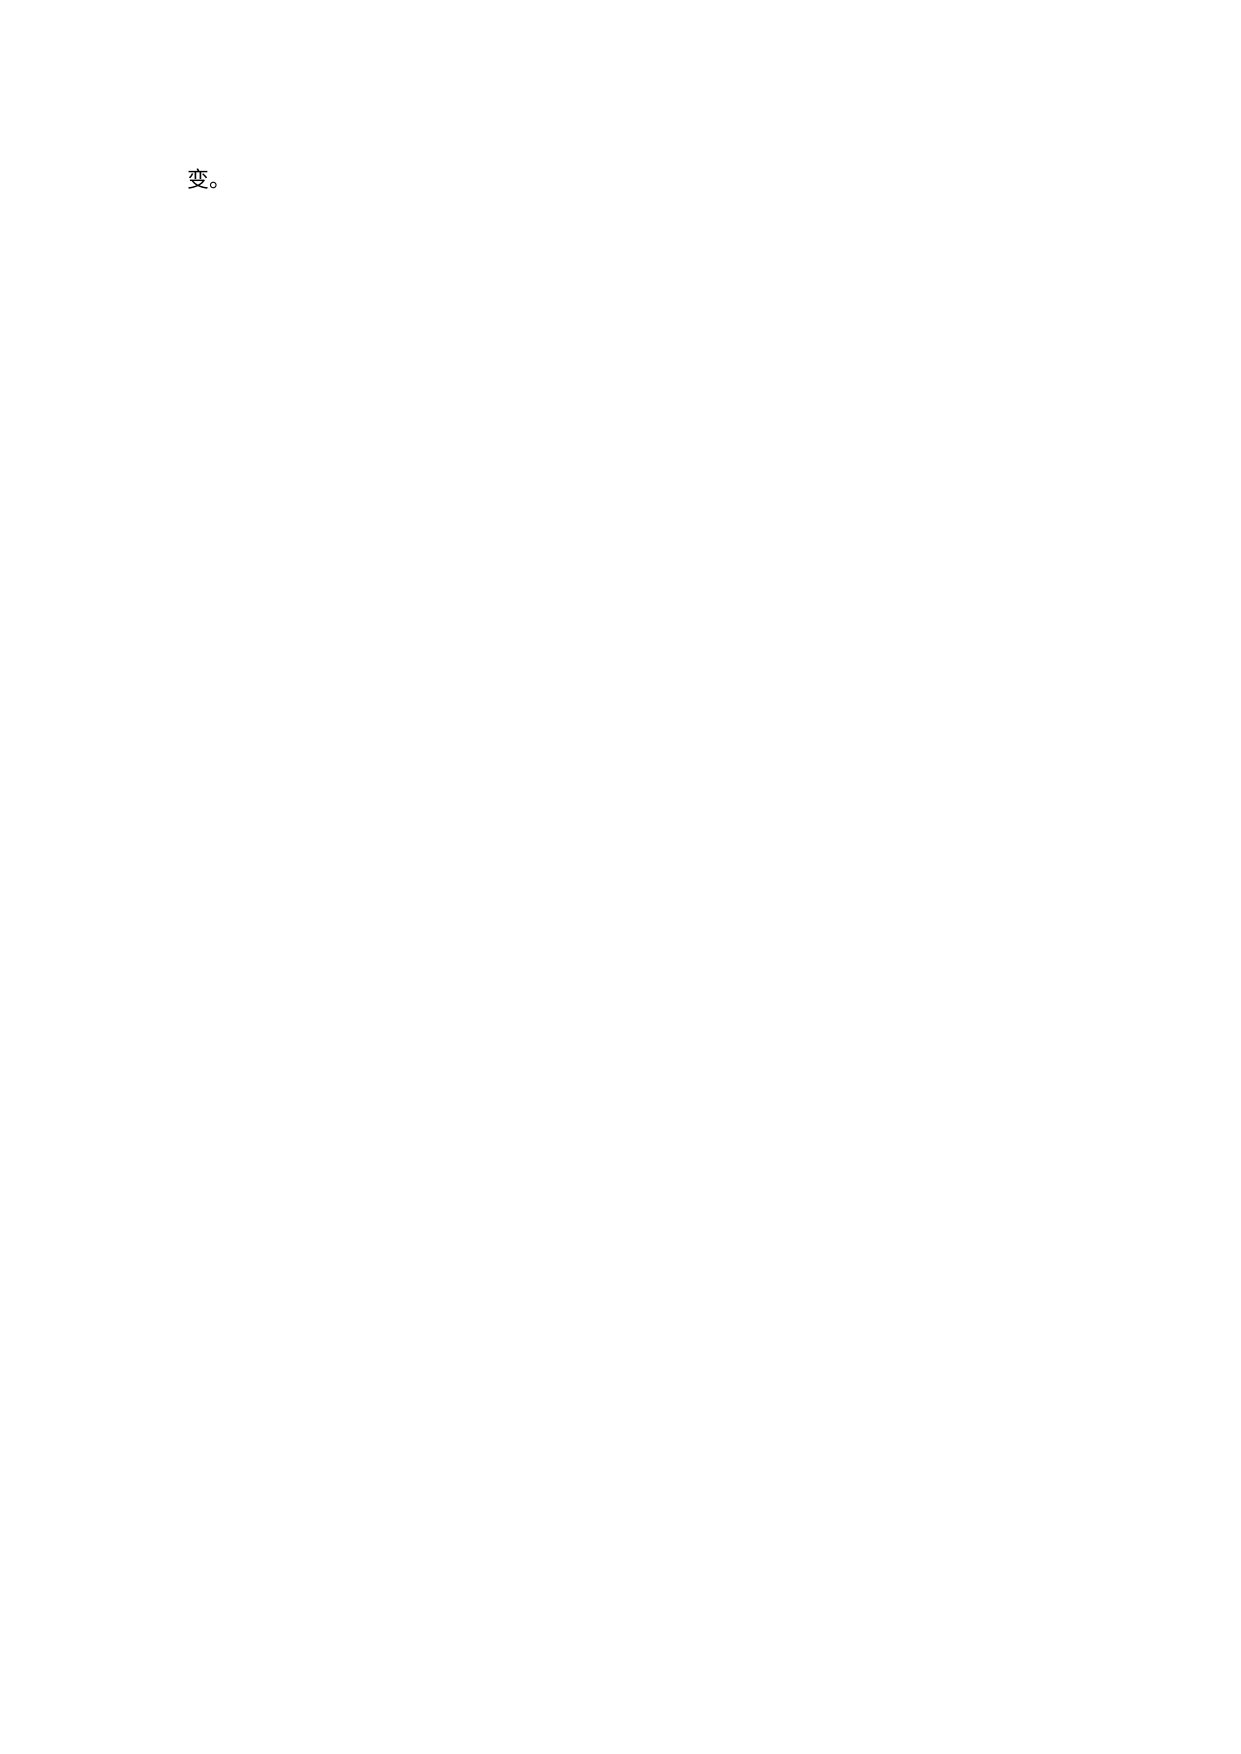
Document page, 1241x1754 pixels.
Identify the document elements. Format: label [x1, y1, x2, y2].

text [187, 162, 1053, 194]
